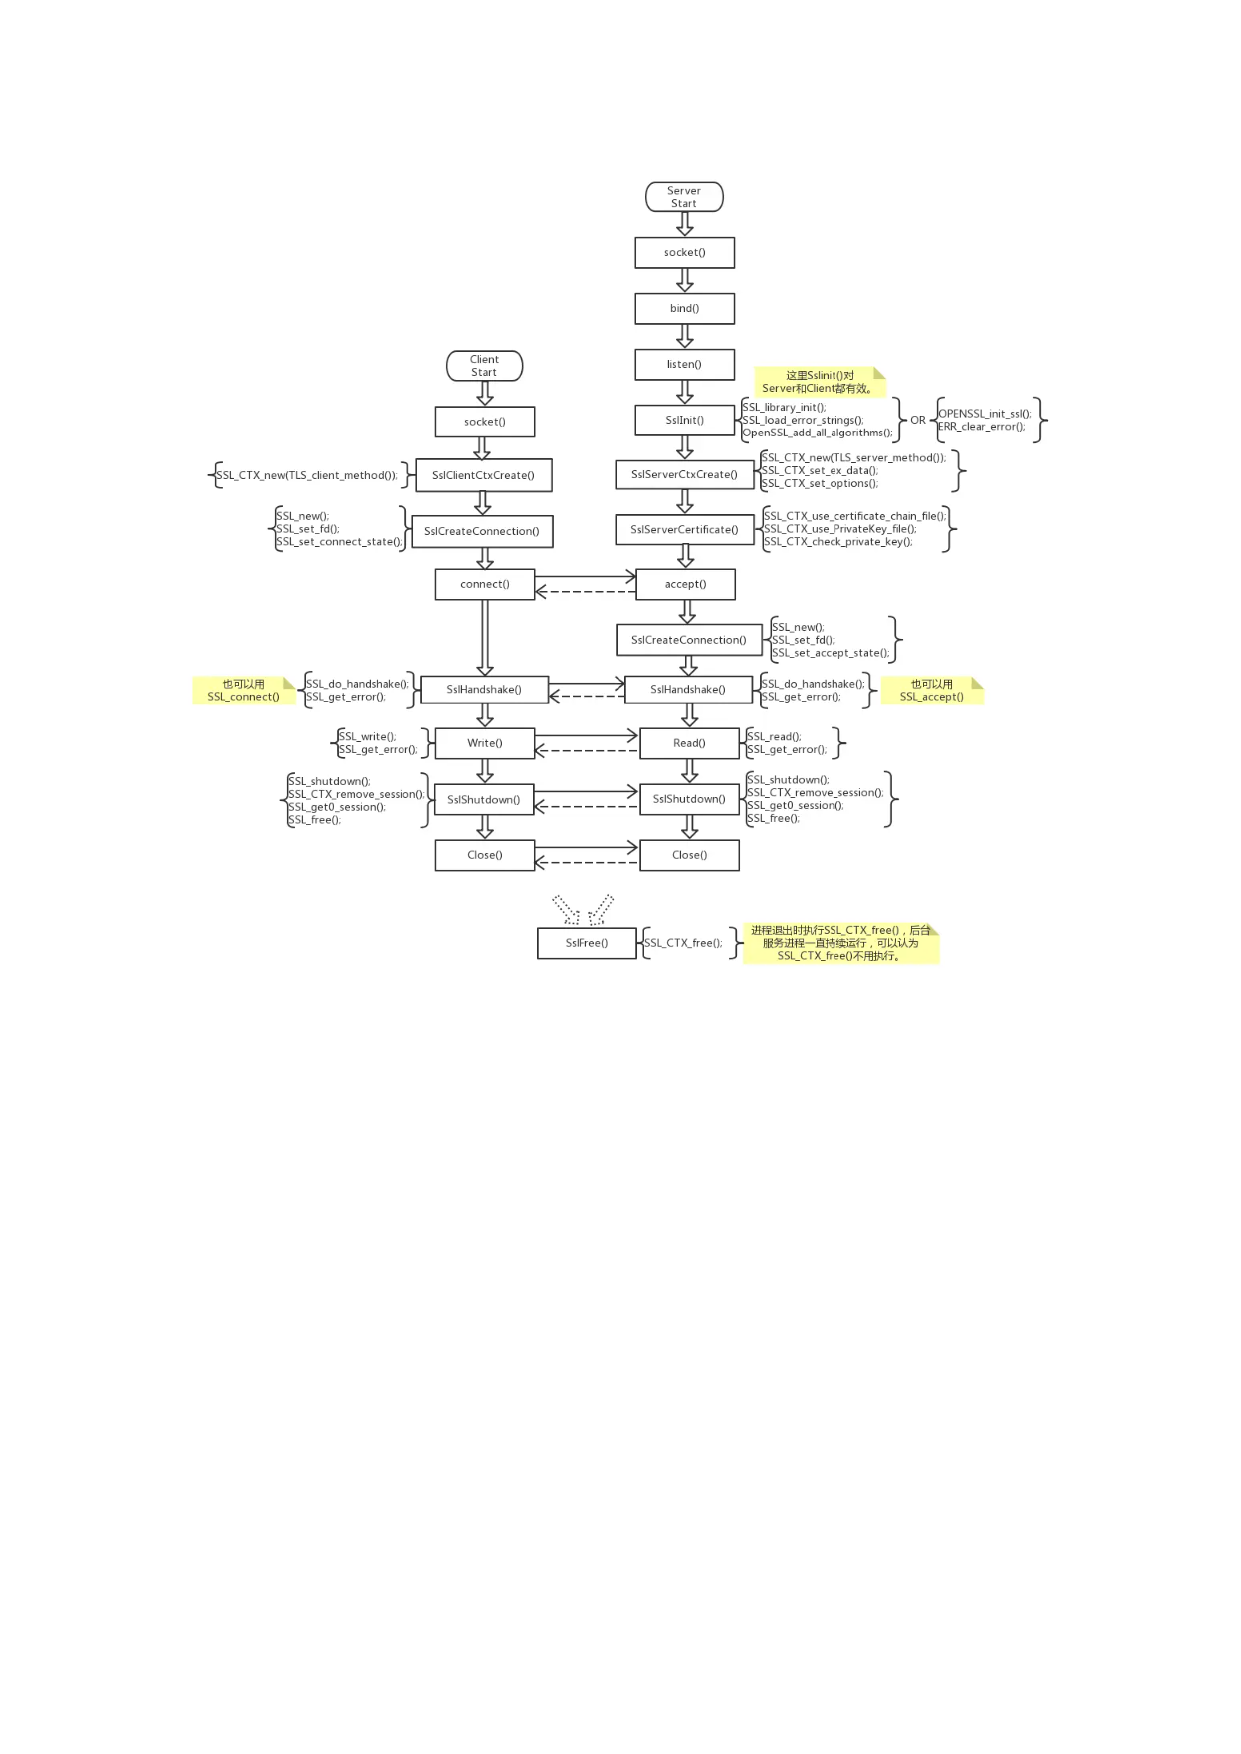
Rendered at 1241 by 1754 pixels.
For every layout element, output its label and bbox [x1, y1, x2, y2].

picture [187, 163, 1051, 974]
